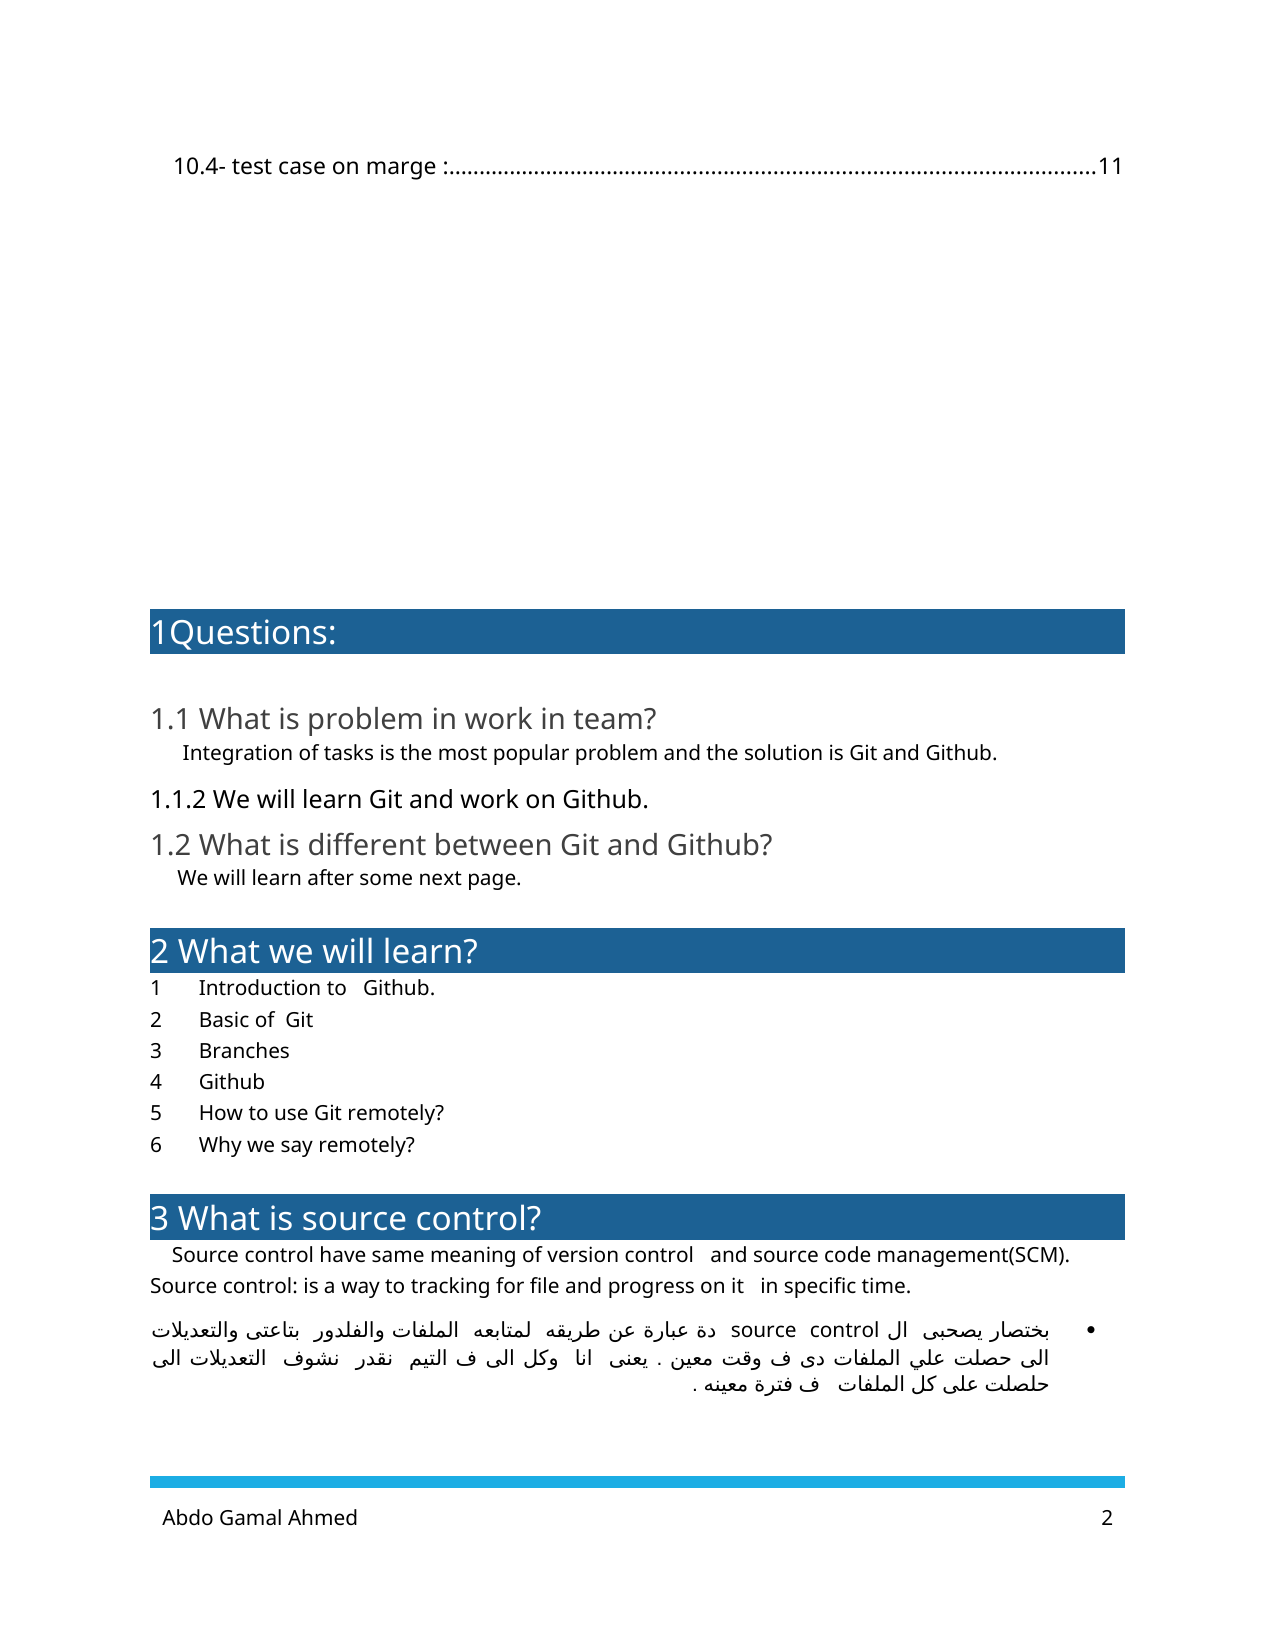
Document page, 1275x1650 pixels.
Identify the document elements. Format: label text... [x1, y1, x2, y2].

subtitle 1.2 What is different between Git and Github? [150, 824, 1125, 863]
subtitle 3 What is source control? [150, 1194, 1125, 1240]
subtitle 2 What we will learn? [150, 928, 1125, 973]
list How to use Git remotely? [150, 1098, 1125, 1127]
list Branches [150, 1036, 1125, 1064]
text We will learn after some next page. [150, 863, 1125, 892]
list بختصار يصحبى ال source control دة عبارة عن طريقه لمتابعه الملفات والفلدور بتاعتى والتعديلات الى حصلت علي الملفات دى ف وقت معين . يعنى انا وكل الى ف التيم نقدر نشوف التعديلات الى حلصلت على كل الملفات ف فترة معينه . [150, 1315, 1087, 1396]
subtitle 1Questions: [150, 609, 1125, 654]
list Basic of Git [150, 1005, 1125, 1033]
list Introduction to Github. [150, 973, 1125, 1002]
list Why we say remotely? [150, 1130, 1125, 1158]
text Integration of tasks is the most popular problem and the solution is Git and Github. [150, 738, 1125, 766]
subtitle 1.1.2 We will learn Git and work on Github. [150, 781, 1125, 815]
text Source control have same meaning of version control and source code management(SCM). Source control: is a way to tracking for file and progress on it in specific time. [150, 1240, 1125, 1299]
list Github [150, 1067, 1125, 1096]
subtitle What is problem in work in team? [150, 698, 1125, 738]
